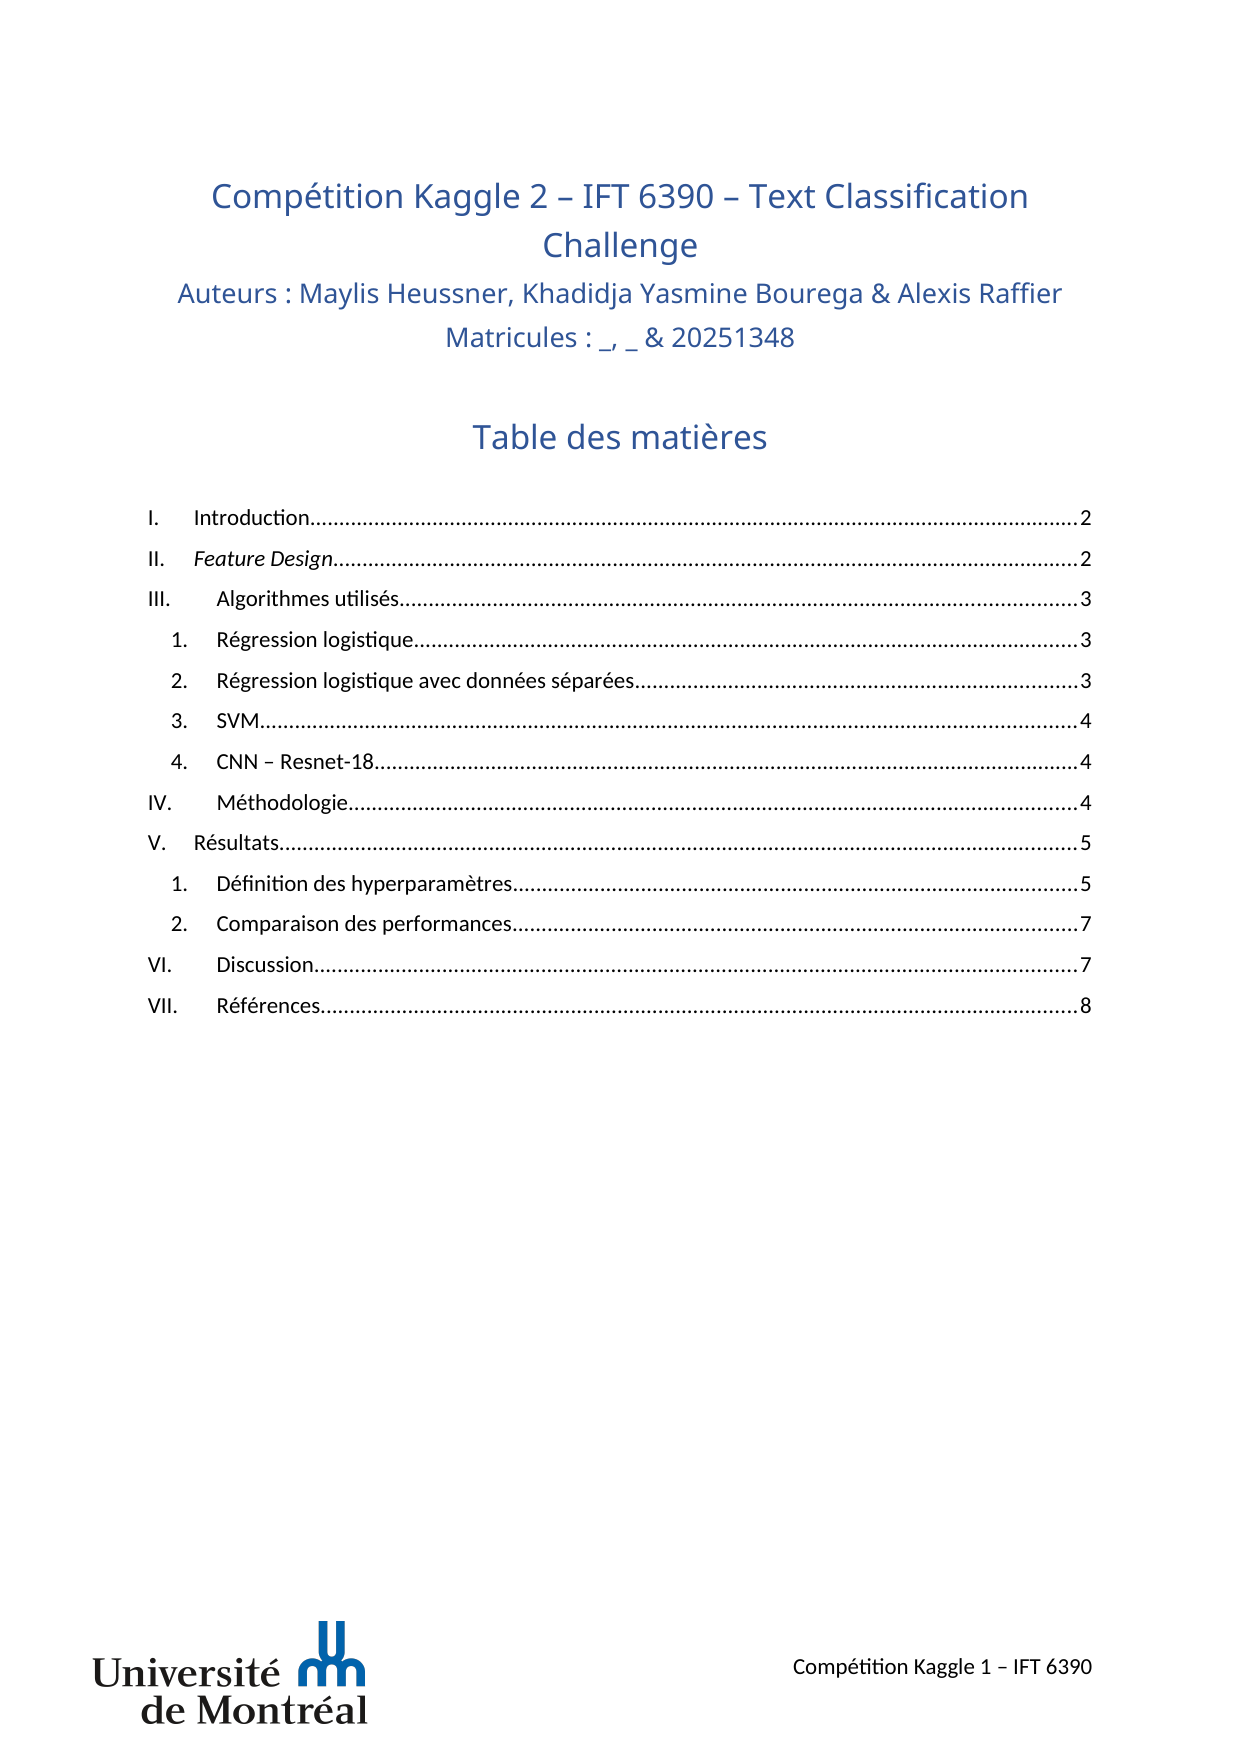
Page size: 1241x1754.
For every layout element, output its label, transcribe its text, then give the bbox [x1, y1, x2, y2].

subtitle Matricules : _, _ & 20251348 [148, 319, 1093, 356]
subtitle Compétition Kaggle 2 – IFT 6390 – Text Classification Challenge [148, 173, 1093, 267]
picture [92, 1621, 368, 1724]
subtitle Auteurs : Maylis Heussner, Khadidja Yasmine Bourega & Alexis Raffier [148, 275, 1093, 312]
